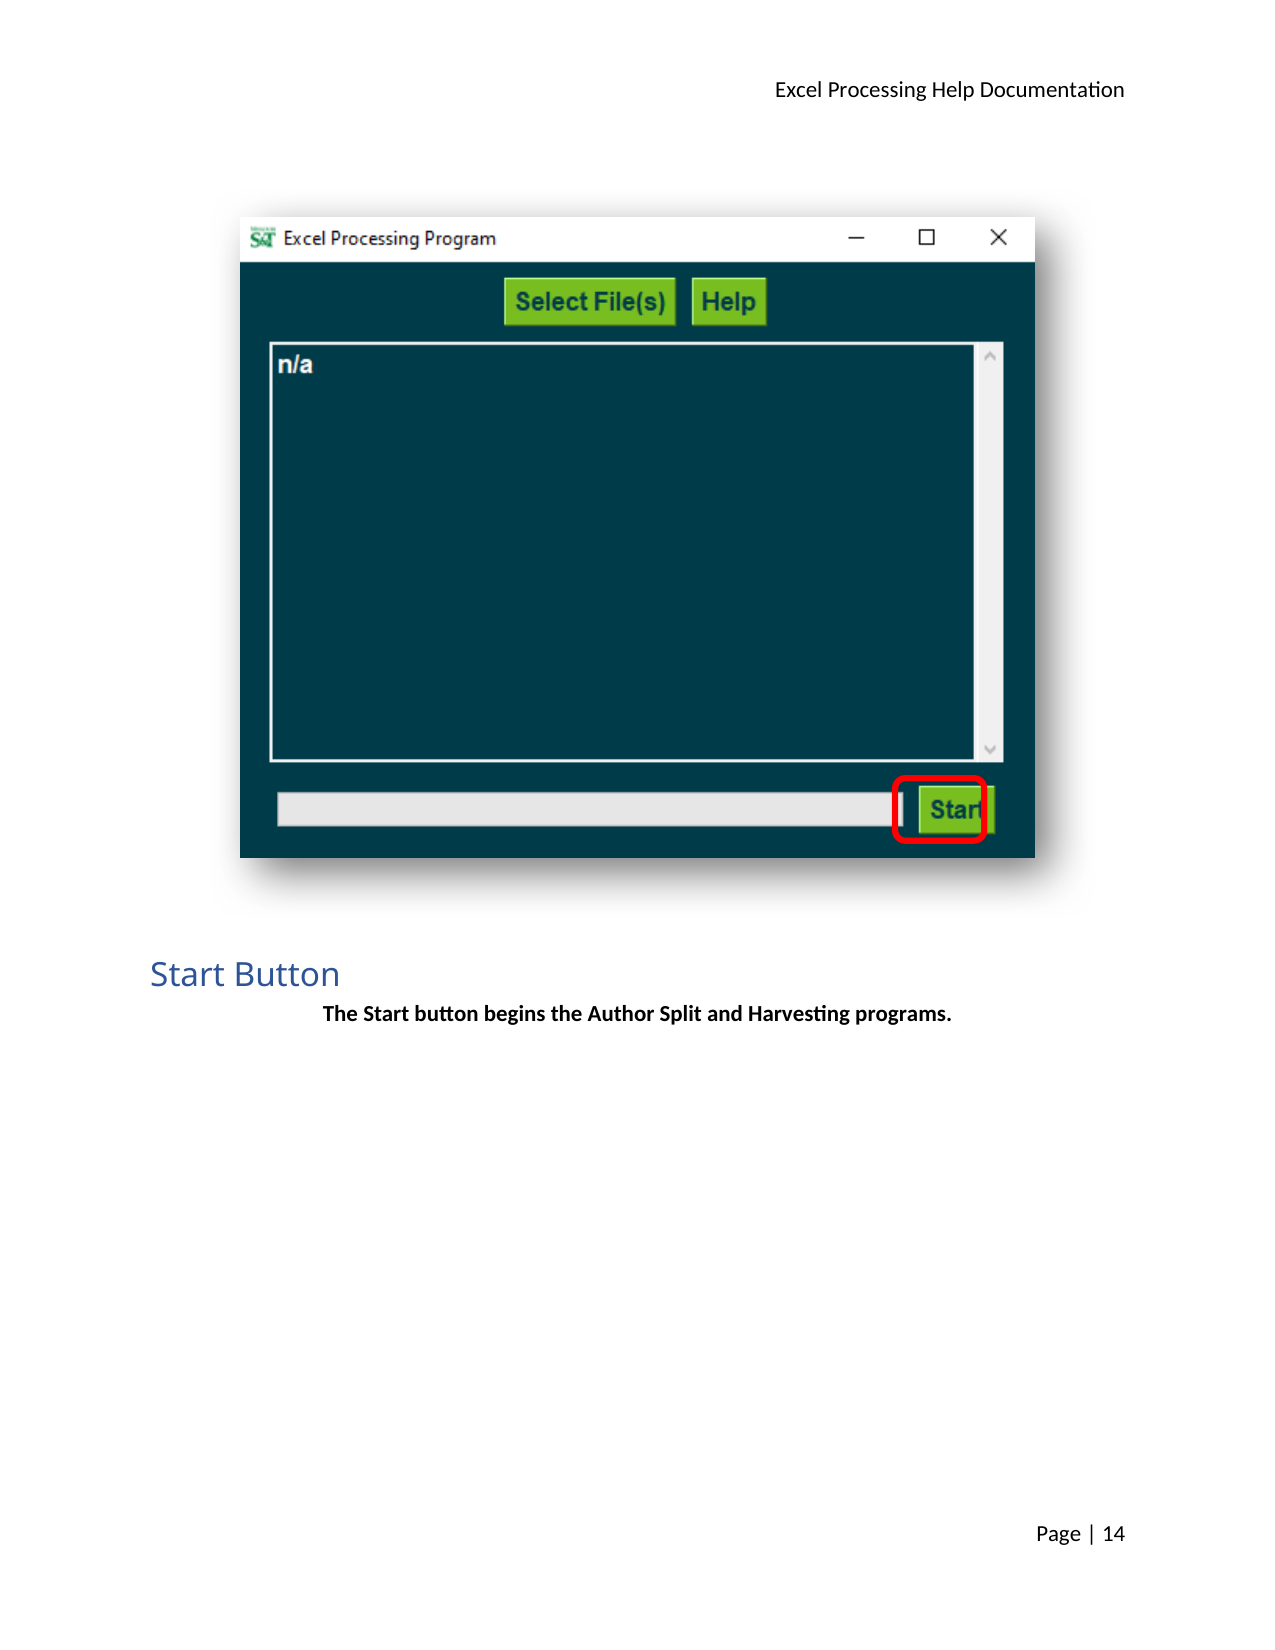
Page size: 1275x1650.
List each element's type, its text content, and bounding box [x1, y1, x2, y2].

picture [270, 342, 1003, 762]
picture [919, 786, 981, 834]
picture [278, 792, 891, 826]
picture [504, 278, 676, 326]
picture [988, 786, 995, 834]
picture [692, 278, 767, 326]
picture [240, 217, 1035, 262]
text The Start button begins the Author Split and Harvesting programs. [150, 999, 1125, 1028]
picture [899, 792, 903, 826]
